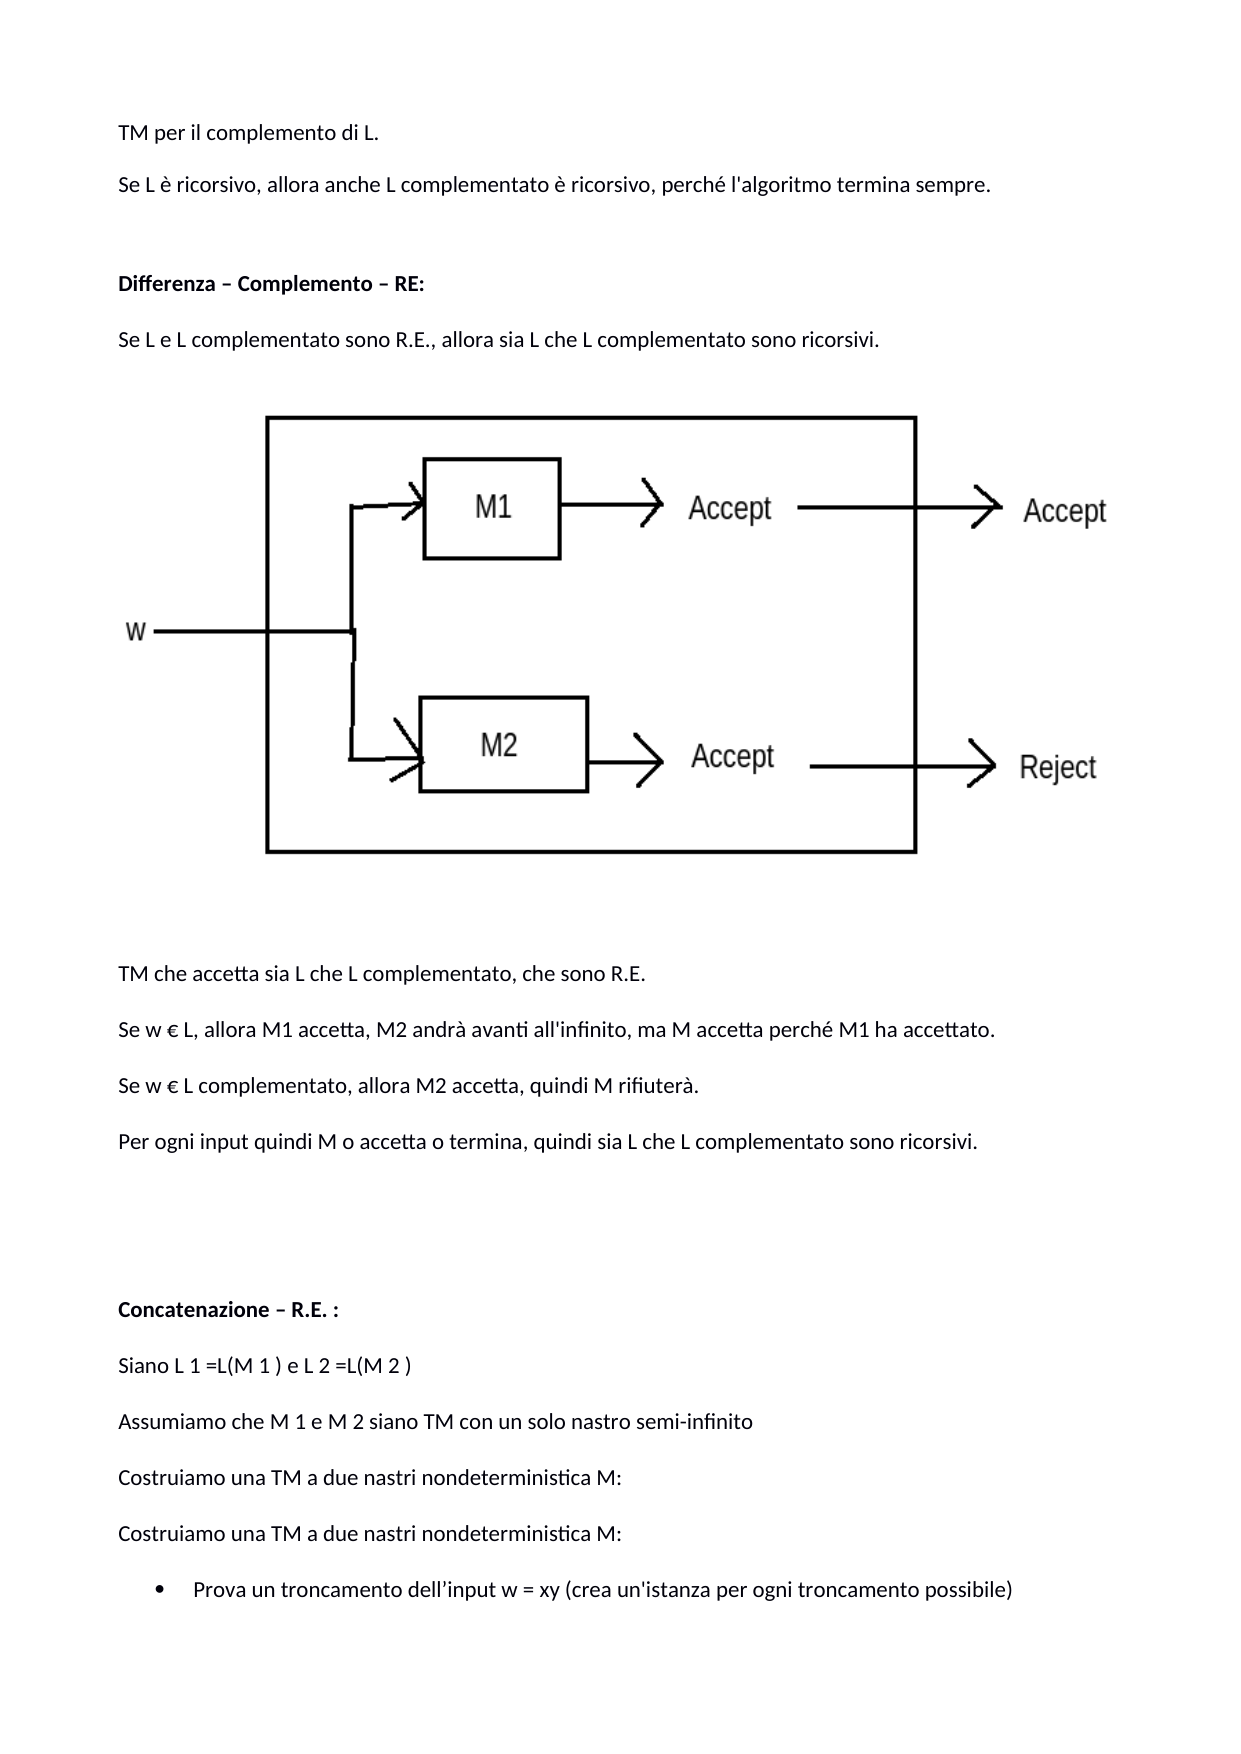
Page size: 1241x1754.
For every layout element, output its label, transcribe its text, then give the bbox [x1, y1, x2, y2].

text Per ogni input quindi M o accetta o termina, quindi sia L che L complementato sono ricorsivi. [118, 1127, 1122, 1155]
text Se L è ricorsivo, allora anche L complementato è ricorsivo, perché l'algoritmo termina sempre. [118, 170, 1122, 198]
text Costruiamo una TM a due nastri nondeterministica M: [118, 1519, 1122, 1547]
text Differenza – Complemento – RE: [118, 269, 1122, 297]
picture [118, 376, 1123, 879]
text Concatenazione – R.E. : [118, 1295, 1122, 1323]
text Assumiamo che M 1 e M 2 siano TM con un solo nastro semi-infinito [118, 1407, 1122, 1435]
list Prova un troncamento dell’input w = xy (crea un'istanza per ogni troncamento possibile) [156, 1575, 1122, 1627]
text Se L e L complementato sono R.E., allora sia L che L complementato sono ricorsivi. [118, 325, 1122, 353]
text TM per il complemento di L. [118, 118, 1122, 146]
text TM che accetta sia L che L complementato, che sono R.E. [118, 959, 1122, 987]
text Siano L 1 =L(M 1 ) e L 2 =L(M 2 ) [118, 1351, 1122, 1379]
text Se w € L, allora M1 accetta, M2 andrà avanti all'infinito, ma M accetta perché M1 ha accettato. [118, 1015, 1122, 1043]
text Se w € L complementato, allora M2 accetta, quindi M rifiuterà. [118, 1071, 1122, 1099]
text Costruiamo una TM a due nastri nondeterministica M: [118, 1463, 1122, 1491]
